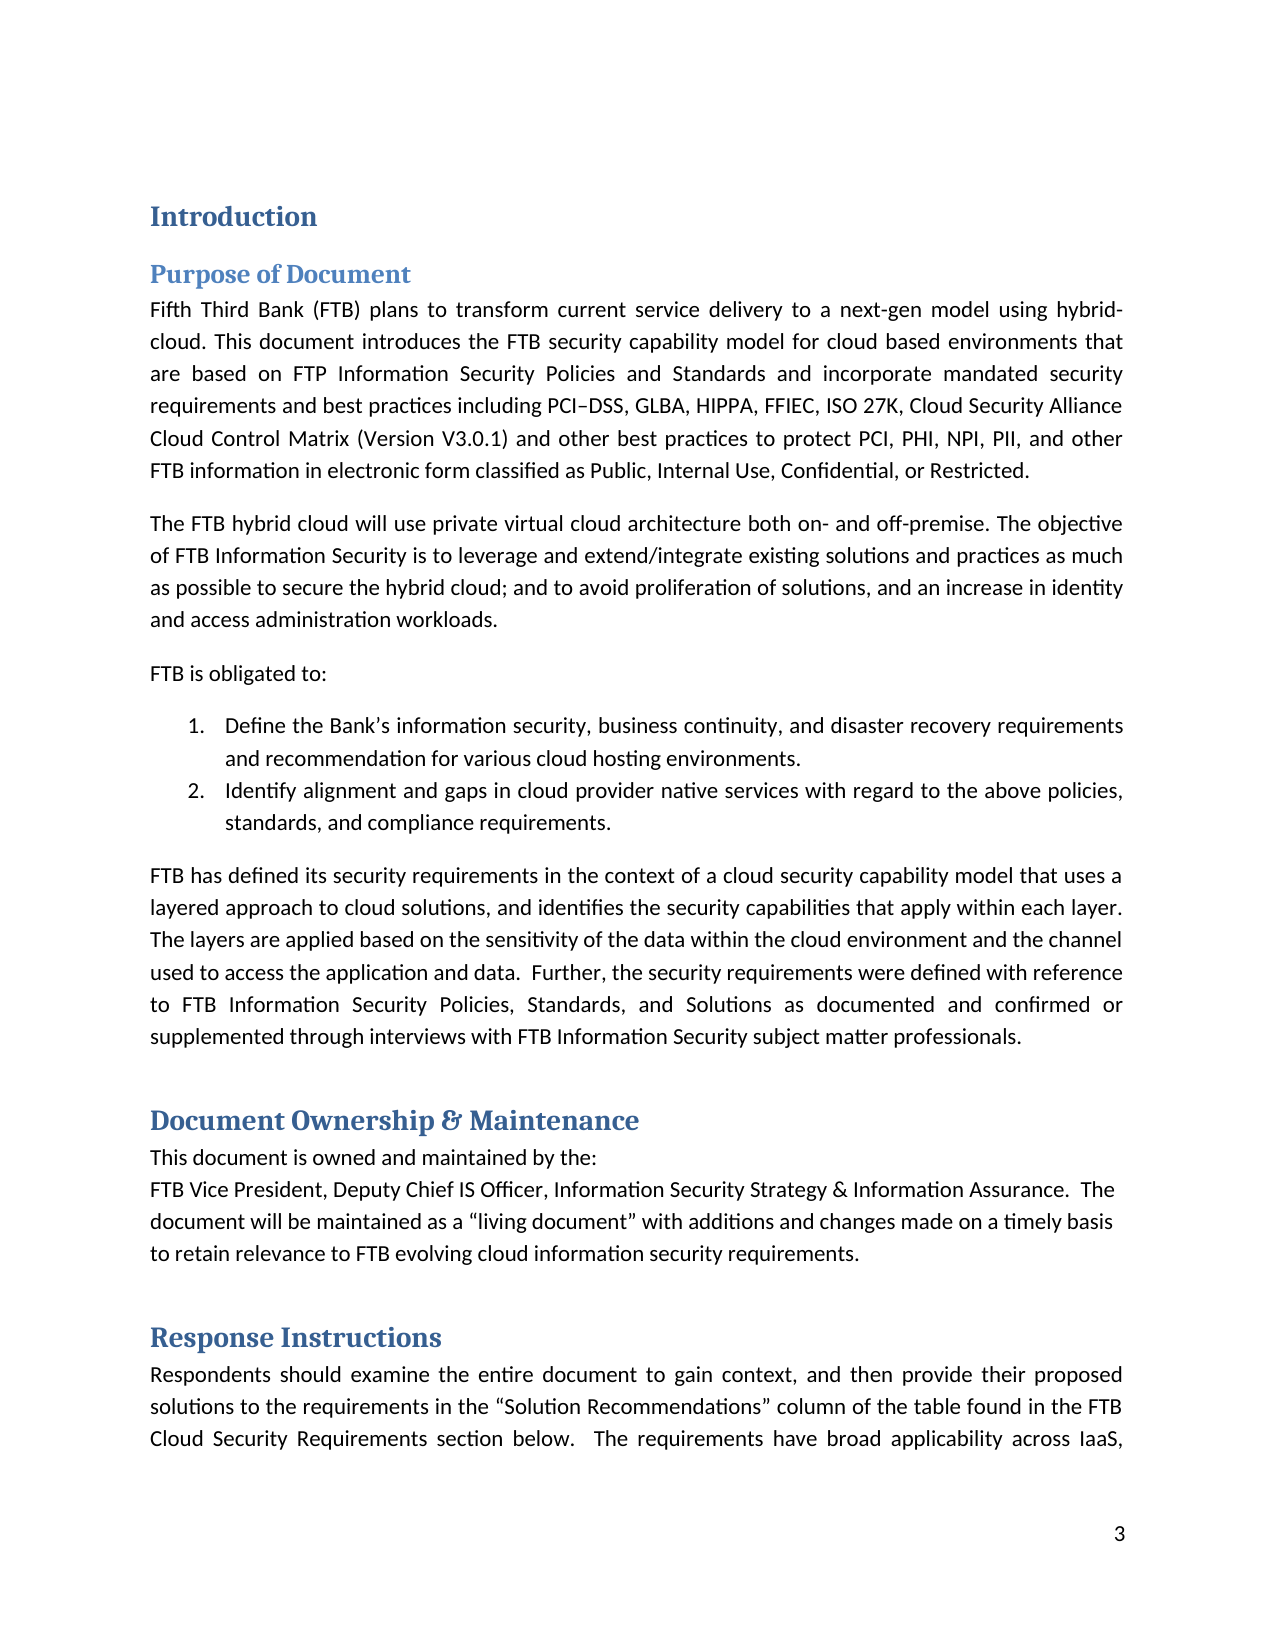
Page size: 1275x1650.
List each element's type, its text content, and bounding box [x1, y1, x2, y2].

subtitle Introduction [150, 200, 1125, 233]
list Identify alignment and gaps in cloud provider native services with regard to the above policies, standards, and compliance requirements. [187, 776, 1125, 836]
text FTB is obligated to: [150, 659, 1125, 687]
subtitle Purpose of Document [150, 259, 1125, 291]
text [150, 1360, 1125, 1453]
text The FTB hybrid cloud will use private virtual cloud architecture both on- and off-premise. The objective of FTB Information Security is to leverage and extend/integrate existing solutions and practices as much as possible to secure the hybrid cloud; and to avoid proliferation of solutions, and an increase in identity and access administration workloads. [150, 509, 1125, 634]
text FTB has defined its security requirements in the context of a cloud security capability model that uses a layered approach to cloud solutions, and identifies the security capabilities that apply within each layer. The layers are applied based on the sensitivity of the data within the cloud environment and the channel used to access the application and data. Further, the security requirements were defined with reference to FTB Information Security Policies, Standards, and Solutions as documented and confirmed or supplemented through interviews with FTB Information Security subject matter professionals. [150, 861, 1125, 1050]
subtitle Response Instructions [150, 1322, 1125, 1355]
list Define the Bank’s information security, business continuity, and disaster recovery requirements and recommendation for various cloud hosting environments. [187, 712, 1125, 772]
text Fifth Third Bank (FTB) plans to transform current service delivery to a next-gen model using hybrid-cloud. This document introduces the FTB security capability model for cloud based environments that are based on FTP Information Security Policies and Standards and incorporate mandated security requirements and best practices including PCI–DSS, GLBA, HIPPA, FFIEC, ISO 27K, Cloud Security Alliance Cloud Control Matrix (Version V3.0.1) and other best practices to protect PCI, PHI, NPI, PII, and other FTB information in electronic form classified as Public, Internal Use, Confidential, or Restricted. [150, 295, 1125, 484]
text This document is owned and maintained by the: FTB Vice President, Deputy Chief IS Officer, Information Security Strategy & Information Assurance. The document will be maintained as a “living document” with additions and changes made on a timely basis to retain relevance to FTB evolving cloud information security requirements. [150, 1143, 1125, 1267]
subtitle Document Ownership & Maintenance [150, 1104, 1125, 1138]
